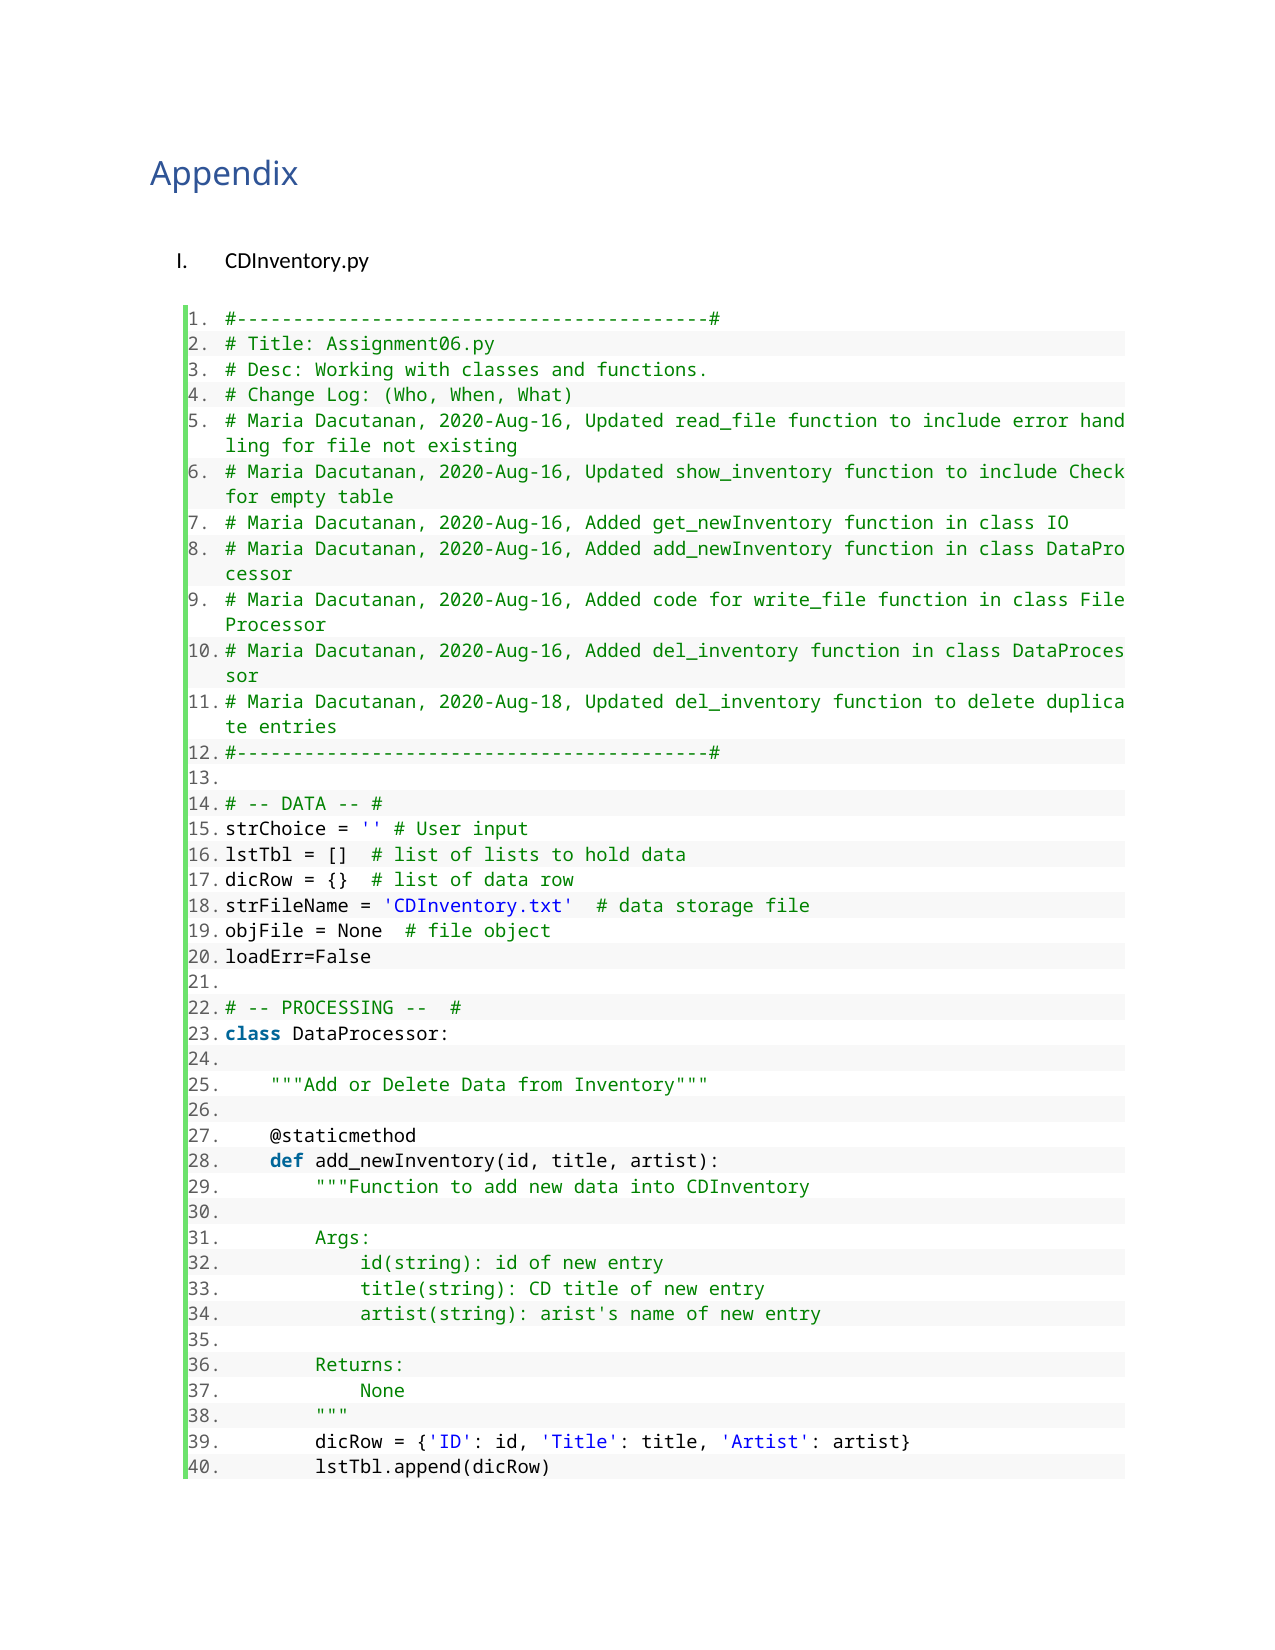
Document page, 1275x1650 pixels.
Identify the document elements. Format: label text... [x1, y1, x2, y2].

list loadErr=False [188, 943, 1125, 969]
list artist(string): arist's name of new entry [188, 1301, 1125, 1326]
list # Maria Dacutanan, 2020-Aug-16, Updated read_file function to include error handling for file not existing [188, 407, 1125, 458]
list # Change Log: (Who, When, What) [188, 382, 1125, 407]
list """ [188, 1403, 1125, 1428]
list # -- DATA -- # [188, 790, 1125, 816]
list dicRow = {'ID': id, 'Title': title, 'Artist': artist} [188, 1428, 1125, 1454]
list # -- PROCESSING -- # [188, 994, 1125, 1020]
list #------------------------------------------# [188, 305, 1125, 331]
list """Add or Delete Data from Inventory""" [188, 1071, 1125, 1096]
list #------------------------------------------# [188, 739, 1125, 764]
subtitle Appendix [150, 150, 1125, 195]
list # Maria Dacutanan, 2020-Aug-16, Added get_newInventory function in class IO [188, 509, 1125, 535]
list """Function to add new data into CDInventory [188, 1173, 1125, 1198]
list strFileName = 'CDInventory.txt' # data storage file [188, 892, 1125, 918]
list strChoice = '' # User input [188, 816, 1125, 841]
list None [188, 1377, 1125, 1403]
list def add_newInventory(id, title, artist): [188, 1147, 1125, 1173]
list id(string): id of new entry [188, 1249, 1125, 1275]
list # Maria Dacutanan, 2020-Aug-16, Updated show_inventory function to include Check for empty table [188, 458, 1125, 509]
list class DataProcessor: [188, 1020, 1125, 1045]
list # Title: Assignment06.py [188, 331, 1125, 356]
list # Maria Dacutanan, 2020-Aug-16, Added del_inventory function in class DataProcessor [188, 637, 1125, 688]
list @staticmethod [188, 1122, 1125, 1147]
list Args: [188, 1224, 1125, 1249]
list CDInventory.py [187, 246, 1125, 274]
list objFile = None # file object [188, 918, 1125, 943]
list # Desc: Working with classes and functions. [188, 356, 1125, 382]
list # Maria Dacutanan, 2020-Aug-18, Updated del_inventory function to delete duplicate entries [188, 688, 1125, 739]
list Returns: [188, 1352, 1125, 1377]
list title(string): CD title of new entry [188, 1275, 1125, 1301]
list lstTbl.append(dicRow) [188, 1454, 1125, 1479]
list dicRow = {} # list of data row [188, 867, 1125, 892]
list # Maria Dacutanan, 2020-Aug-16, Added code for write_file function in class FileProcessor [188, 586, 1125, 637]
list lstTbl = [] # list of lists to hold data [188, 841, 1125, 867]
list # Maria Dacutanan, 2020-Aug-16, Added add_newInventory function in class DataProcessor [188, 535, 1125, 586]
